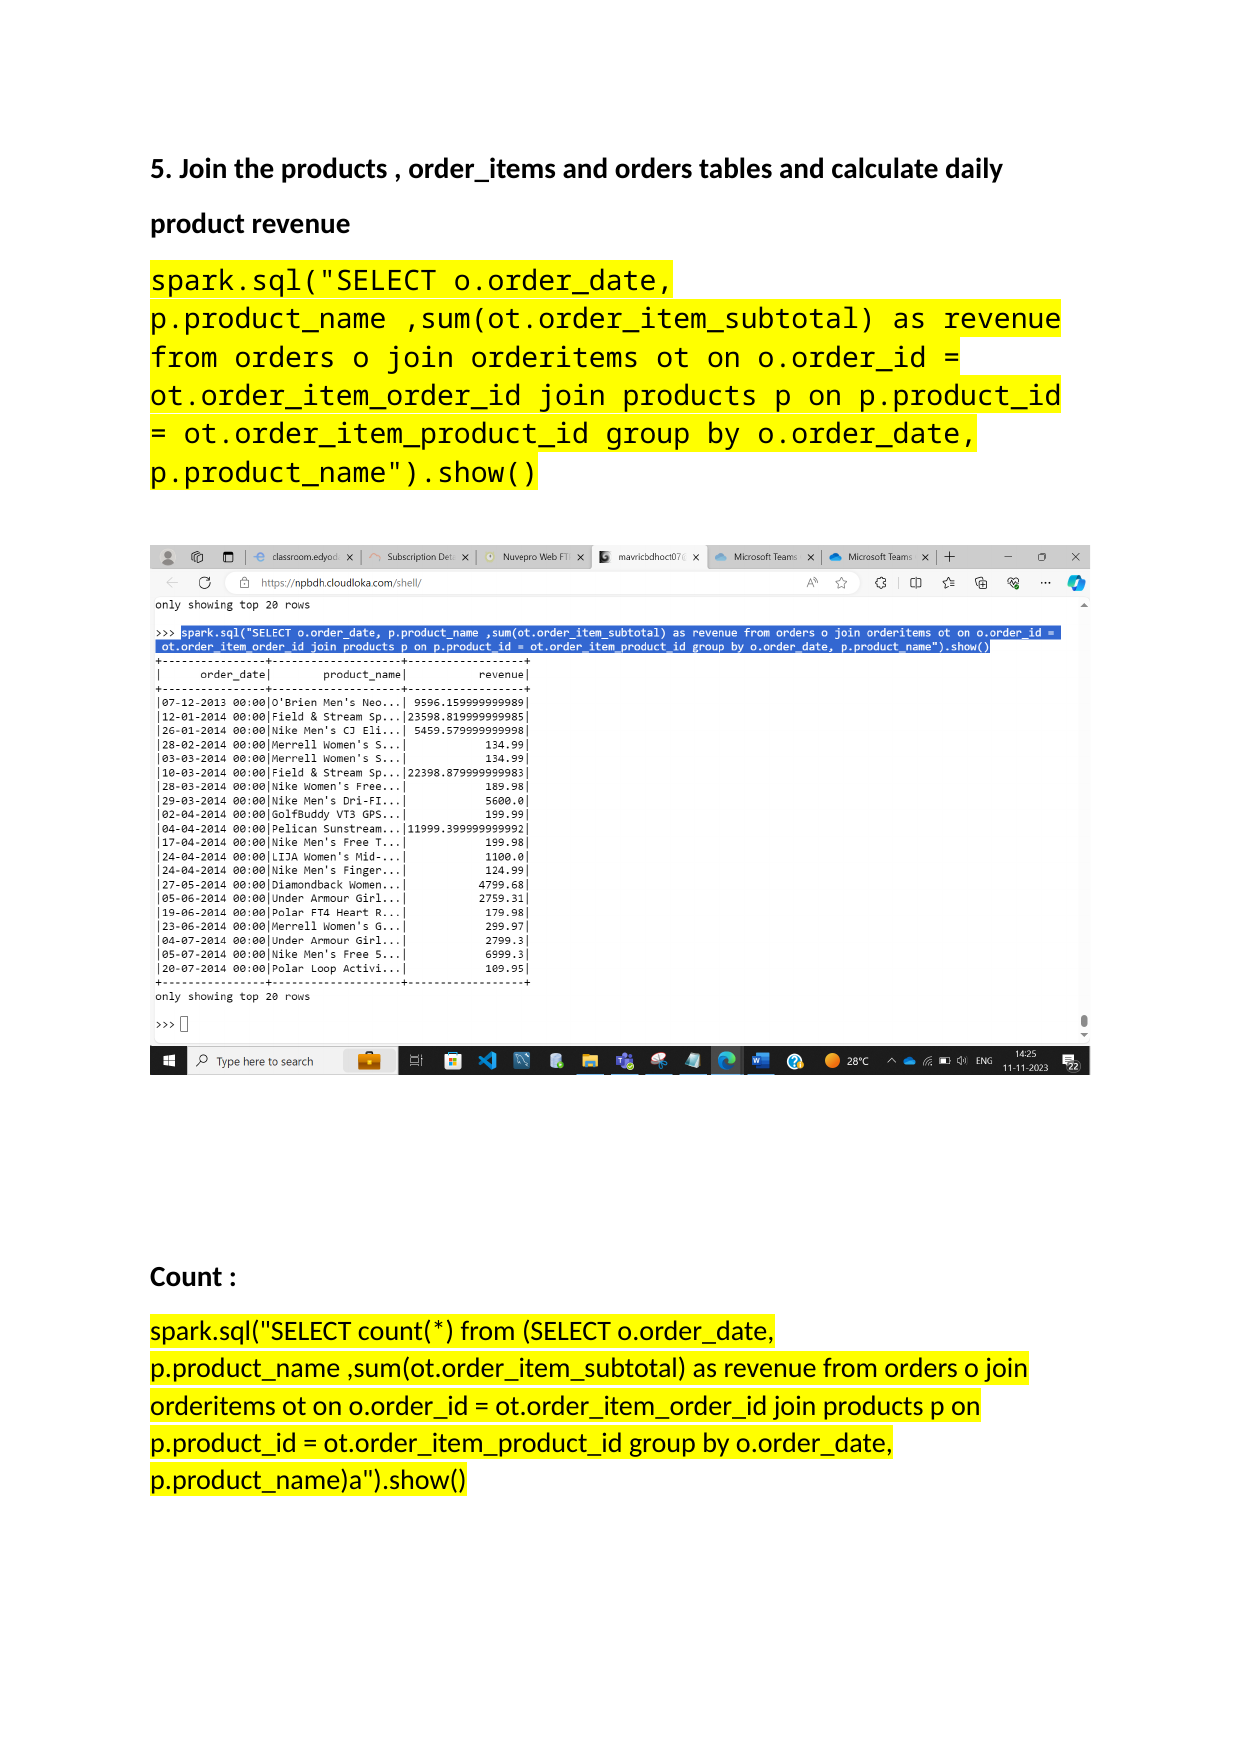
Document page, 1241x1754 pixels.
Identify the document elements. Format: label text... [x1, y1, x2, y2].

text spark.sql("SELECT count(*) from (SELECT o.order_date, p.product_name ,sum(ot.order_item_subtotal) as revenue from orders o join orderitems ot on o.order_id = ot.order_item_order_id join products p on p.product_id = ot.order_item_product_id group by o.order_date, p.product_name)a").show() [150, 1313, 1090, 1496]
text Count : [150, 1258, 1090, 1294]
text spark.sql("SELECT o.order_date, p.product_name ,sum(ot.order_item_subtotal) as revenue from orders o join orderitems ot on o.order_id = ot.order_item_order_id join products p on p.product_id = ot.order_item_product_id group by o.order_date, p.product_name").show() [150, 260, 1090, 490]
text product revenue [150, 205, 1090, 241]
text 5. Join the products , order_items and orders tables and calculate daily [150, 150, 1090, 186]
picture [150, 545, 1091, 1075]
